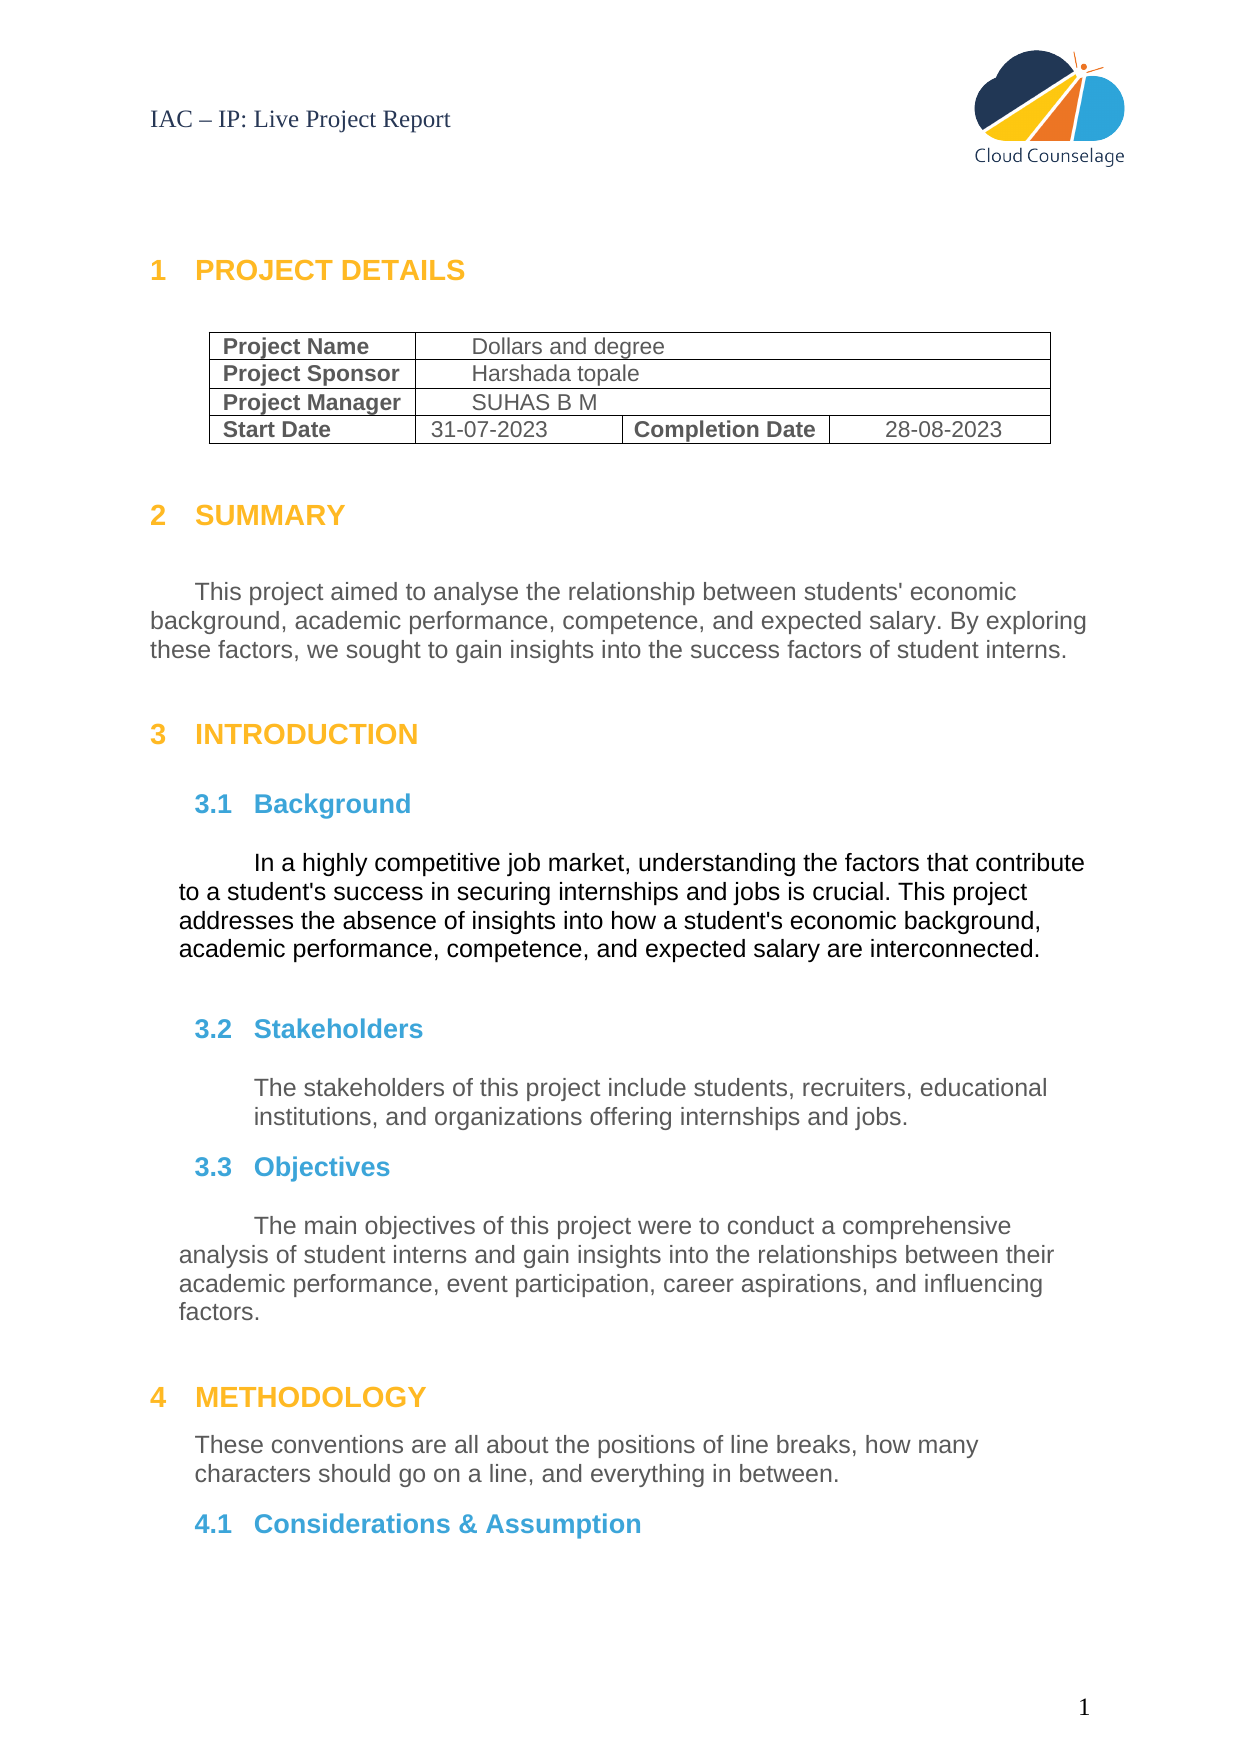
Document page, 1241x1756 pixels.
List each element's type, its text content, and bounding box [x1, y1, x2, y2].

subtitle METHODOLOGY [150, 1380, 1090, 1413]
subtitle Background [194, 788, 1090, 819]
table_cell Project Sponsor [210, 360, 415, 387]
table_cell 31-07-2023 [416, 416, 622, 443]
picture [974, 50, 1125, 167]
table_header Project Name [210, 333, 415, 359]
table_cell Project Manager [210, 389, 415, 415]
table_header Dollars and degree [416, 333, 1050, 359]
text These conventions are all about the positions of line breaks, how many characters should go on a line, and everything in between. [194, 1430, 1090, 1488]
table_cell Completion Date [623, 416, 829, 443]
text The main objectives of this project were to conduct a comprehensive analysis of student interns and gain insights into the relationships between their academic performance, event participation, career aspirations, and influencing factors. [178, 1211, 1090, 1326]
table_cell Start Date [210, 416, 415, 443]
text This project aimed to analyse the relationship between students' economic background, academic performance, competence, and expected salary. By exploring these factors, we sought to gain insights into the success factors of student interns. [150, 577, 1090, 663]
subtitle SUMMARY [150, 498, 1090, 532]
subtitle Objectives [194, 1151, 1090, 1182]
subtitle Considerations & Assumption [194, 1508, 1090, 1540]
text The stakeholders of this project include students, recruiters, educational institutions, and organizations offering internships and jobs. [253, 1073, 1090, 1130]
subtitle PROJECT DETAILS [150, 252, 1090, 286]
table_cell 28-08-2023 [830, 416, 1050, 443]
subtitle Stakeholders [194, 1013, 1090, 1044]
subtitle INTRODUCTION [150, 717, 1090, 751]
table_cell SUHAS B M [416, 389, 1050, 415]
text In a highly competitive job market, understanding the factors that contribute to a student's success in securing internships and jobs is crucial. This project addresses the absence of insights into how a student's economic background, academic performance, competence, and expected salary are interconnected. [178, 848, 1090, 963]
table_cell Harshada topale [416, 360, 1050, 387]
